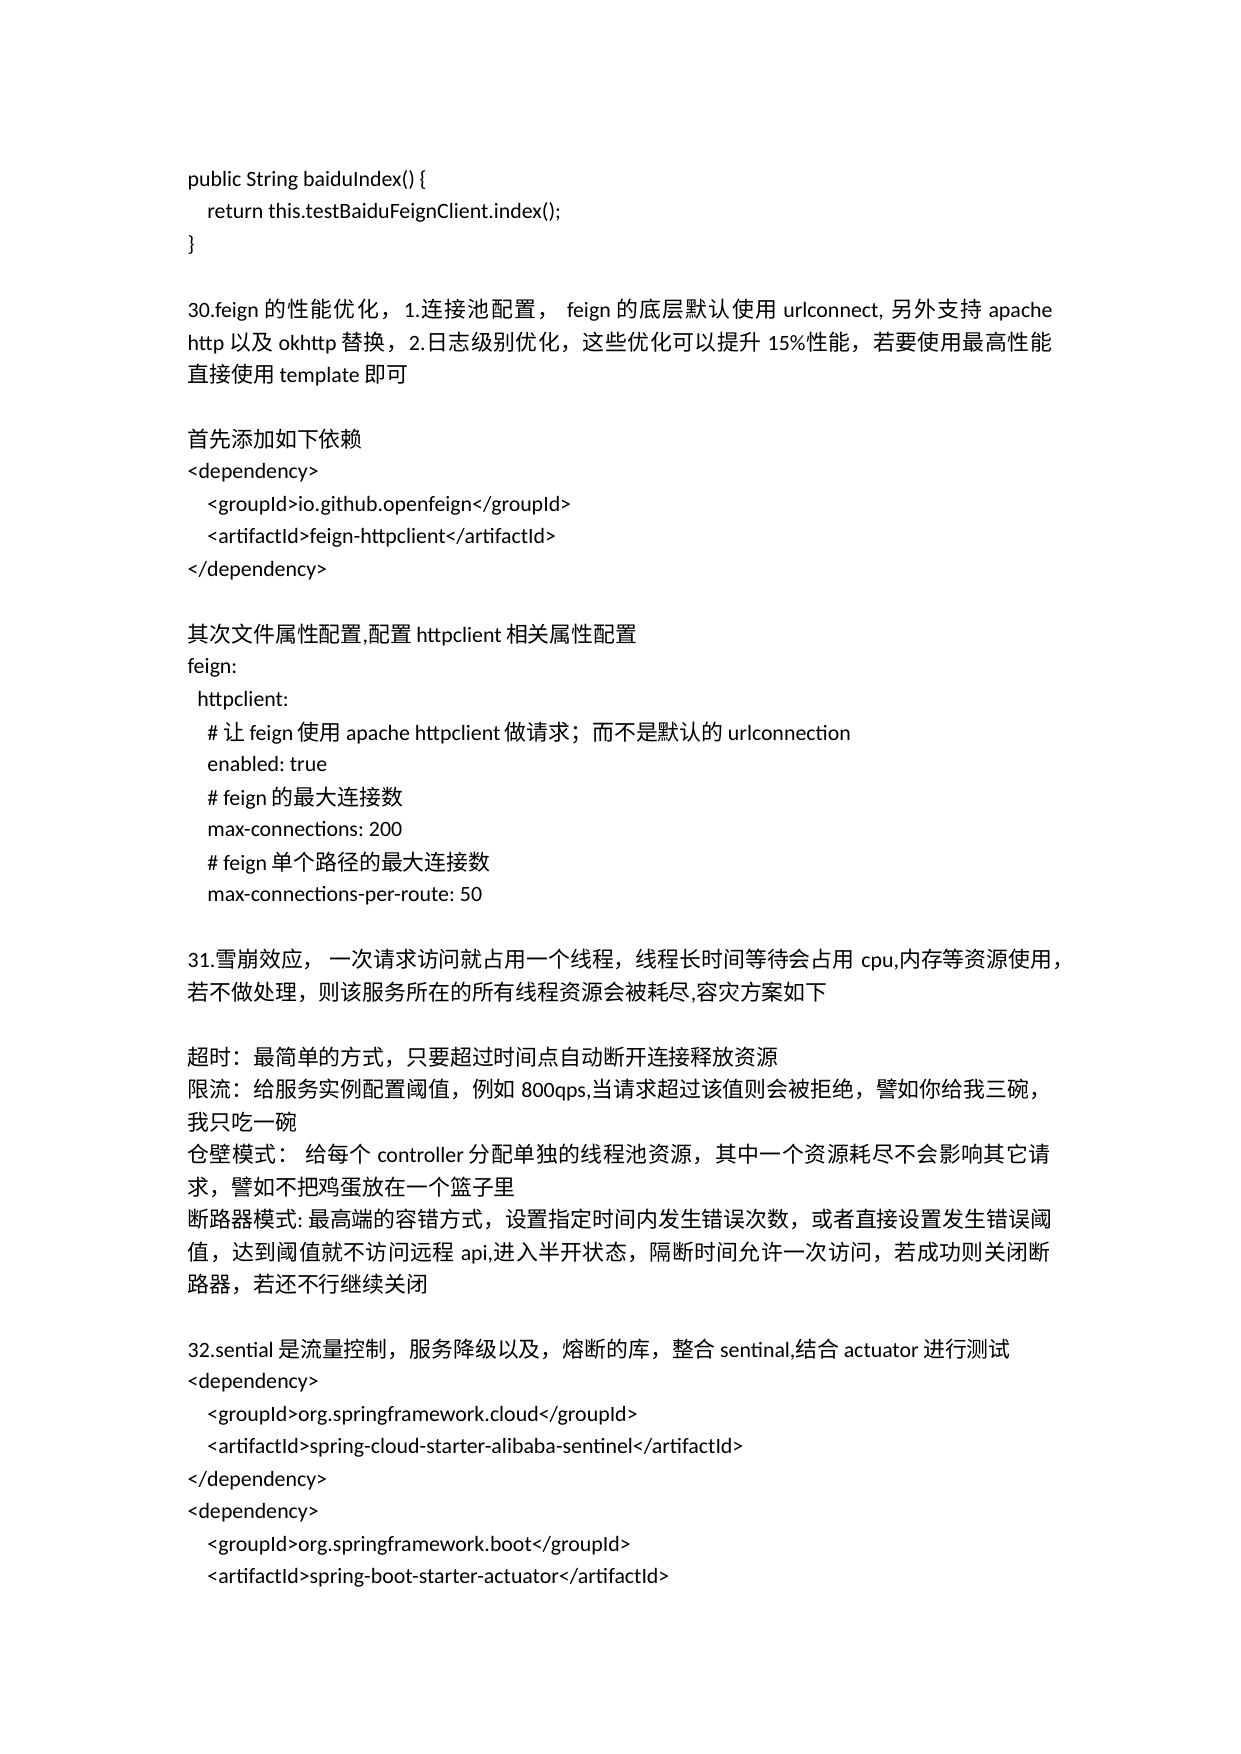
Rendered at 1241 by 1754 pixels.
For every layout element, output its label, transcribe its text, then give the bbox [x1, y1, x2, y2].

text <dependency> [187, 454, 1053, 487]
text 31.雪崩效应， 一次请求访问就占用一个线程，线程长时间等待会占用cpu,内存等资源使用，若不做处理，则该服务所在的所有线程资源会被耗尽,容灾方案如下 [187, 942, 1053, 1007]
text # feign单个路径的最大连接数 [187, 844, 1053, 877]
text <dependency> [187, 1364, 1053, 1397]
text max-connections-per-route: 50 [187, 877, 1053, 909]
text </dependency> [187, 1462, 1053, 1494]
text 其次文件属性配置,配置httpclient相关属性配置 [187, 617, 1053, 649]
text 仓壁模式： 给每个controller分配单独的线程池资源，其中一个资源耗尽不会影响其它请求，譬如不把鸡蛋放在一个篮子里 [187, 1137, 1053, 1202]
text # 让feign使用apache httpclient做请求；而不是默认的urlconnection [187, 714, 1053, 747]
text 首先添加如下依赖 [187, 422, 1053, 454]
text return this.testBaiduFeignClient.index(); [187, 194, 1053, 227]
text 断路器模式: 最高端的容错方式，设置指定时间内发生错误次数，或者直接设置发生错误阈值，达到阈值就不访问远程api,进入半开状态，隔断时间允许一次访问，若成功则关闭断路器，若还不行继续关闭 [187, 1202, 1053, 1299]
text <artifactId>spring-boot-starter-actuator</artifactId> [187, 1559, 1053, 1592]
text <groupId>org.springframework.boot</groupId> [187, 1527, 1053, 1559]
text <groupId>org.springframework.cloud</groupId> [187, 1397, 1053, 1429]
text <groupId>io.github.openfeign</groupId> [187, 487, 1053, 519]
text # feign的最大连接数 [187, 779, 1053, 812]
text 超时：最简单的方式，只要超过时间点自动断开连接释放资源 [187, 1039, 1053, 1072]
text 30.feign的性能优化，1.连接池配置， feign的底层默认使用urlconnect, 另外支持apache http以及okhttp替换，2.日志级别优化，这些优化可以提升15%性能，若要使用最高性能直接使用template即可 [187, 292, 1053, 389]
text </dependency> [187, 552, 1053, 584]
text } [187, 227, 1053, 259]
text <artifactId>spring-cloud-starter-alibaba-sentinel</artifactId> [187, 1429, 1053, 1462]
text 32.sential是流量控制，服务降级以及，熔断的库，整合sentinal,结合actuator进行测试 [187, 1332, 1053, 1364]
text <artifactId>feign-httpclient</artifactId> [187, 519, 1053, 552]
text <dependency> [187, 1494, 1053, 1527]
text max-connections: 200 [187, 812, 1053, 844]
text public String baiduIndex() { [187, 162, 1053, 194]
text enabled: true [187, 747, 1053, 779]
text feign: [187, 649, 1053, 682]
text 限流：给服务实例配置阈值，例如800qps,当请求超过该值则会被拒绝，譬如你给我三碗，我只吃一碗 [187, 1072, 1053, 1137]
text httpclient: [187, 682, 1053, 714]
